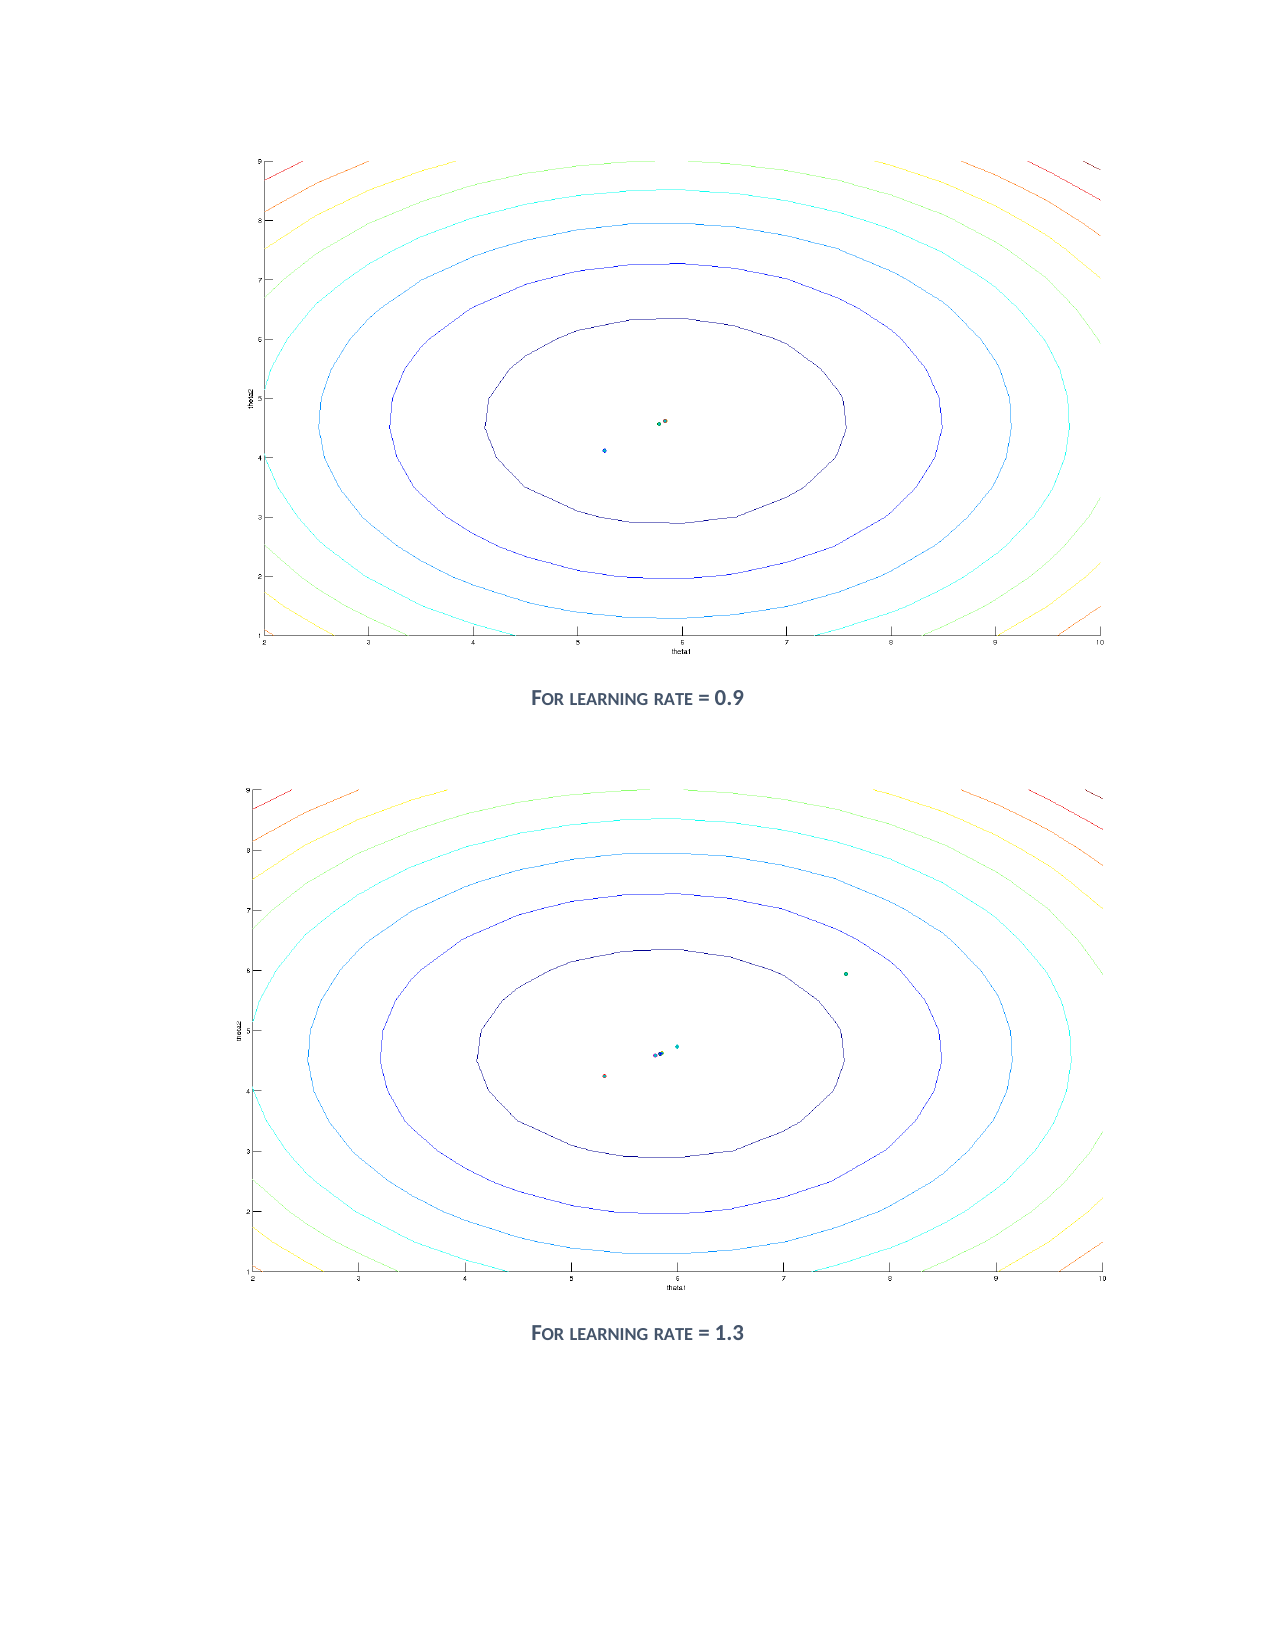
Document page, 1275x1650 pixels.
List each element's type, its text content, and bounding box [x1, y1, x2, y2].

picture [236, 775, 1122, 1300]
picture [240, 150, 1111, 665]
text For learning rate = 1.3 [150, 1318, 1125, 1347]
text For learning rate = 0.9 [150, 683, 1125, 711]
